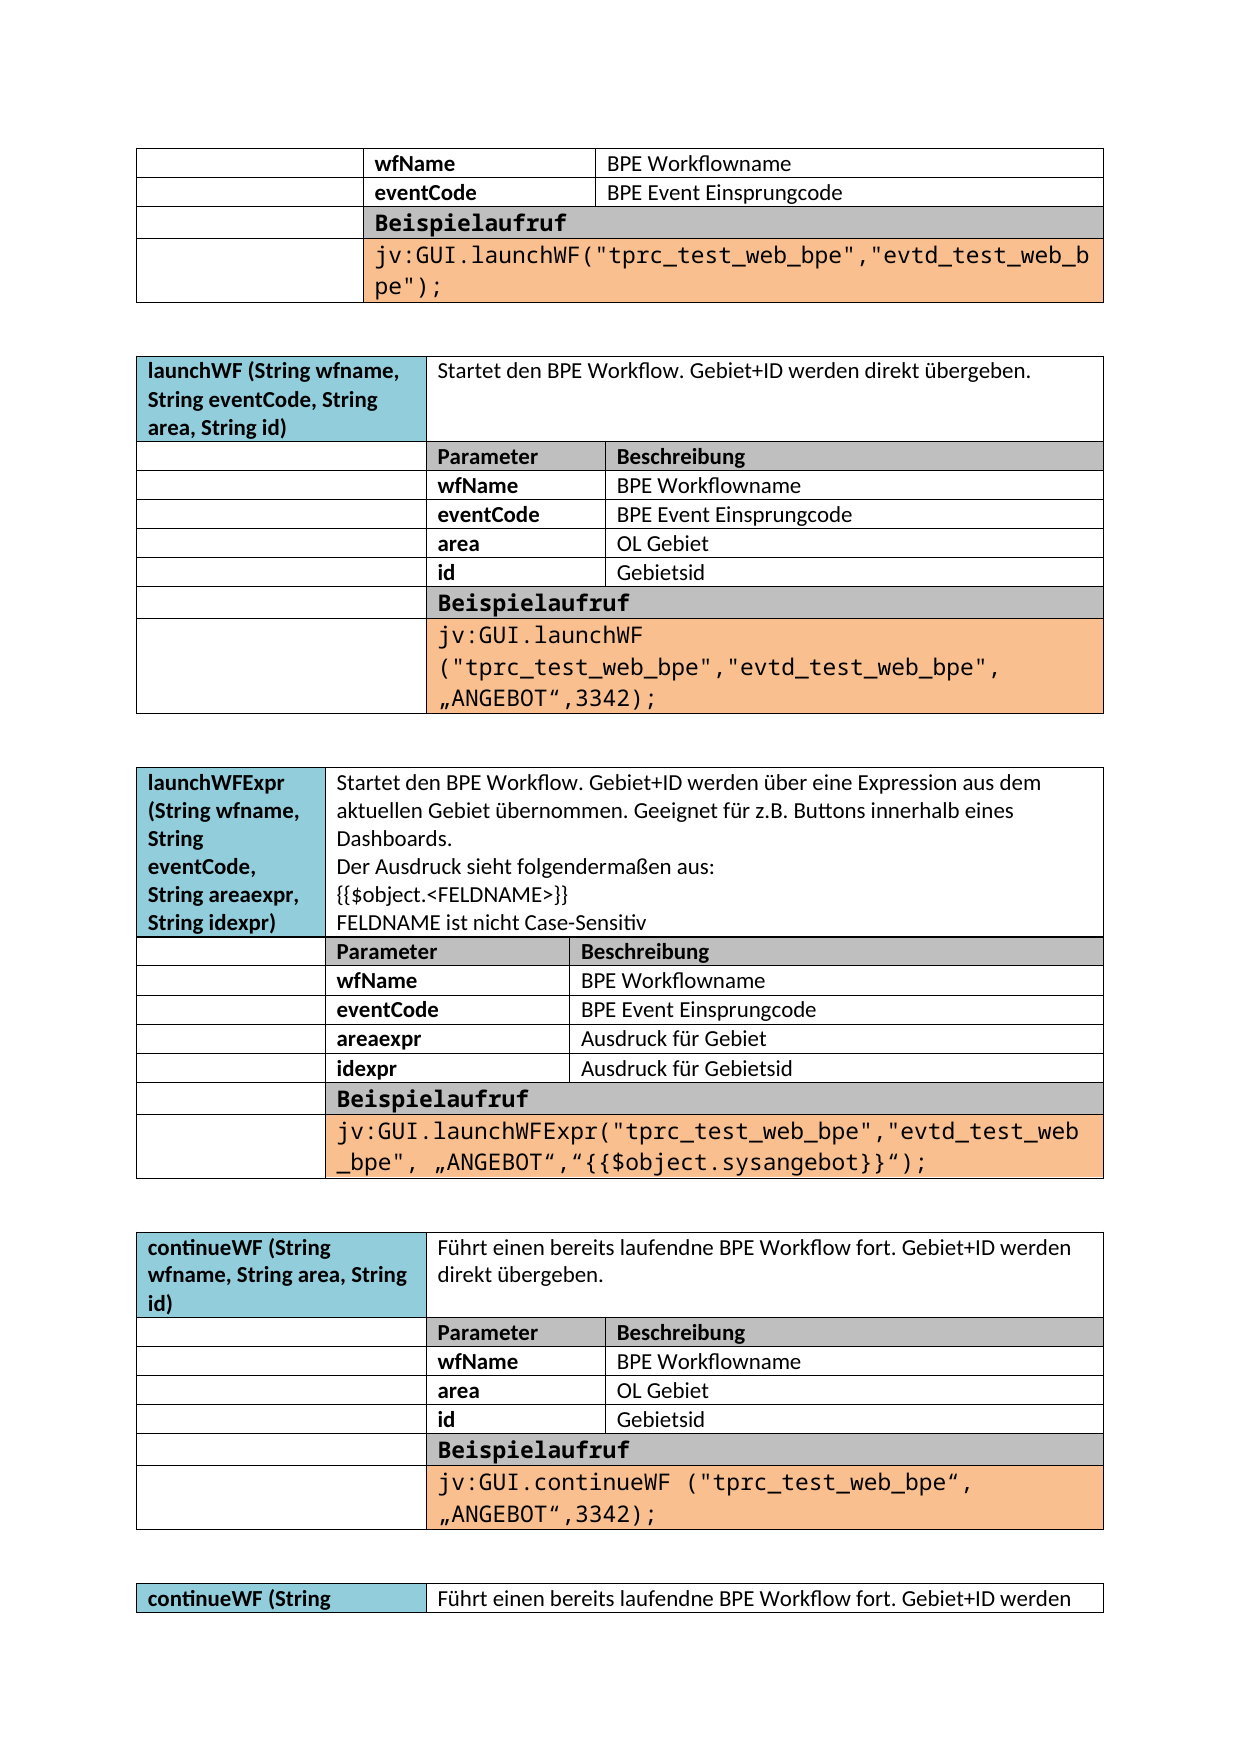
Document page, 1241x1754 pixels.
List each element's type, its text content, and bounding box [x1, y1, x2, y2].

table_cell area [427, 529, 605, 557]
table_cell [137, 1115, 325, 1177]
table_cell [137, 1434, 426, 1465]
table_cell [137, 1376, 426, 1404]
table_cell id [427, 1405, 605, 1433]
table_cell BPE Workflowname [606, 471, 1103, 499]
table_cell Gebietsid [606, 558, 1103, 586]
table_header Führt einen bereits laufendne BPE Workflow fort. Gebiet+ID werden direkt übergeben. [427, 1233, 1103, 1317]
table_cell [137, 207, 363, 238]
table_cell BPE Event Einsprungcode [596, 178, 1103, 206]
table_cell [137, 1083, 325, 1114]
table_cell BPE Workflowname [570, 966, 1103, 994]
table_cell Beispielaufruf [326, 1083, 1103, 1114]
table_cell wfName [427, 1347, 605, 1375]
table_cell Parameter [427, 1318, 605, 1346]
table_cell Beispielaufruf [364, 207, 1103, 238]
table_cell eventCode [427, 500, 605, 528]
table_cell jv:GUI.continueWF ("tprc_test_web_bpe“, „ANGEBOT“,3342); [427, 1466, 1103, 1529]
table_cell Beschreibung [606, 442, 1103, 470]
table_cell OL Gebiet [606, 529, 1103, 557]
table_cell [137, 558, 426, 586]
table_cell BPE Event Einsprungcode [570, 996, 1103, 1023]
table_cell [137, 149, 363, 177]
table_cell Beschreibung [606, 1318, 1103, 1346]
table_cell [137, 471, 426, 499]
table_cell eventCode [364, 178, 595, 206]
table_cell wfName [326, 966, 569, 994]
table_cell id [427, 558, 605, 586]
table_cell wfName [364, 149, 595, 177]
table_cell [137, 587, 426, 618]
table_cell Parameter [326, 938, 569, 965]
table_cell [137, 239, 363, 302]
table_cell wfName [427, 471, 605, 499]
table_cell Beschreibung [570, 938, 1103, 965]
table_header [427, 1584, 1103, 1612]
table_cell [137, 442, 426, 470]
table_cell Beispielaufruf [427, 1434, 1103, 1465]
table_cell [137, 996, 325, 1023]
table_cell Ausdruck für Gebietsid [570, 1054, 1103, 1082]
table_cell jv:GUI.launchWF("tprc_test_web_bpe","evtd_test_web_bpe"); [364, 239, 1103, 302]
table_cell [137, 1025, 325, 1053]
table_cell [137, 1405, 426, 1433]
table_cell [137, 1054, 325, 1082]
table_cell idexpr [326, 1054, 569, 1082]
table_header launchWFExpr (String wfname, String eventCode, String areaexpr, String idexpr) [137, 768, 325, 936]
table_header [137, 1584, 426, 1612]
table_cell OL Gebiet [606, 1376, 1103, 1404]
table_header Startet den BPE Workflow. Gebiet+ID werden über eine Expression aus dem aktuellen Gebiet übernommen. Geeignet für z.B. Buttons innerhalb eines Dashboards. Der Ausdruck sieht folgendermaßen aus: {{$object.<FELDNAME>}} FELDNAME ist nicht Case-Sensitiv [326, 768, 1103, 936]
table_cell eventCode [326, 996, 569, 1023]
table_cell Ausdruck für Gebiet [570, 1025, 1103, 1053]
table_cell [137, 966, 325, 994]
table_cell [137, 1318, 426, 1346]
table_cell area [427, 1376, 605, 1404]
table_cell [137, 938, 325, 965]
table_header launchWF (String wfname, String eventCode, String area, String id) [137, 357, 426, 441]
table_cell [137, 1466, 426, 1529]
table_cell BPE Event Einsprungcode [606, 500, 1103, 528]
table_cell [137, 500, 426, 528]
table_cell jv:GUI.launchWFExpr("tprc_test_web_bpe","evtd_test_web_bpe", „ANGEBOT“,“{{$object.sysangebot}}“); [326, 1115, 1103, 1177]
table_cell areaexpr [326, 1025, 569, 1053]
table_header continueWF (String wfname, String area, String id) [137, 1233, 426, 1317]
table_cell [137, 619, 426, 713]
table_cell [137, 1347, 426, 1375]
table_cell jv:GUI.launchWF ("tprc_test_web_bpe","evtd_test_web_bpe", „ANGEBOT“,3342); [427, 619, 1103, 713]
table_cell BPE Workflowname [596, 149, 1103, 177]
table_cell Beispielaufruf [427, 587, 1103, 618]
table_cell [137, 178, 363, 206]
table_cell BPE Workflowname [606, 1347, 1103, 1375]
table_header Startet den BPE Workflow. Gebiet+ID werden direkt übergeben. [427, 357, 1103, 441]
table_cell Gebietsid [606, 1405, 1103, 1433]
table_cell [137, 529, 426, 557]
table_cell Parameter [427, 442, 605, 470]
